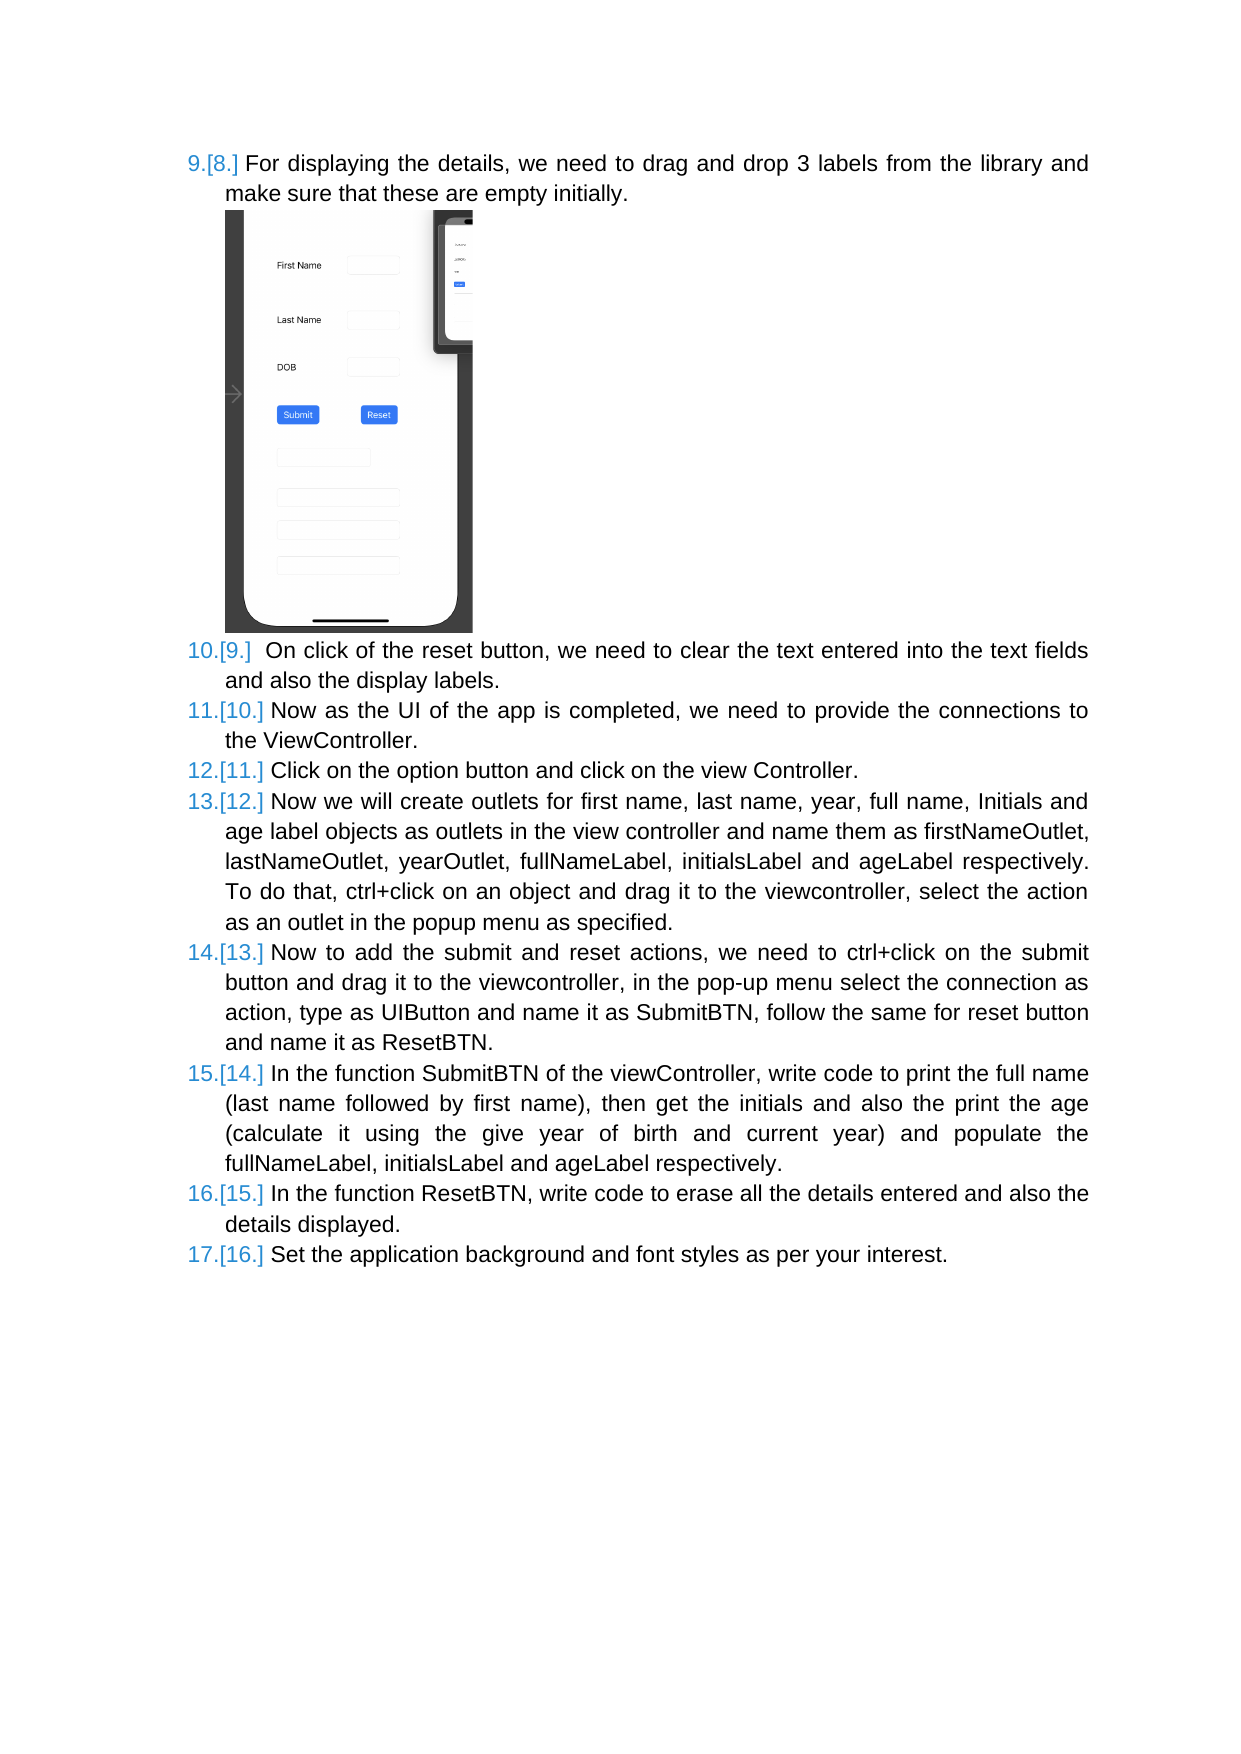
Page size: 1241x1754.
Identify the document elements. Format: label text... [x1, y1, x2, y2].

list In the function SubmitBTN of the viewController, write code to print the full name (last name followed by first name), then get the initials and also the print the age (calculate it using the give year of birth and current year) and populate the fullNameLabel, initialsLabel and ageLabel respectively. [187, 1059, 1090, 1176]
list In the function ResetBTN, write code to erase all the details entered and also the details displayed. [187, 1180, 1090, 1237]
picture [225, 210, 473, 633]
list Now to add the submit and reset actions, we need to ctrl+click on the submit button and drag it to the viewcontroller, in the pop-up menu select the connection as action, type as UIButton and name it as SubmitBTN, follow the same for reset button and name it as ResetBTN. [187, 939, 1090, 1056]
list Now as the UI of the app is completed, we need to provide the connections to the ViewController. [187, 697, 1090, 753]
list Click on the option button and click on the view Controller. [187, 757, 1090, 784]
list Set the application background and font styles as per your interest. [187, 1241, 1090, 1267]
list Now we will create outlets for first name, last name, year, full name, Initials and age label objects as outlets in the view controller and name them as firstNameOutlet, lastNameOutlet, yearOutlet, fullNameLabel, initialsLabel and ageLabel respectively. To do that, ctrl+click on an object and drag it to the viewcontroller, select the action as an outlet in the popup menu as specified. [187, 788, 1090, 935]
list On click of the reset button, we need to clear the text entered into the text fields and also the display labels. [187, 637, 1090, 693]
list For displaying the details, we need to drag and drop 3 labels from the library and make sure that these are empty initially. [187, 150, 1090, 207]
